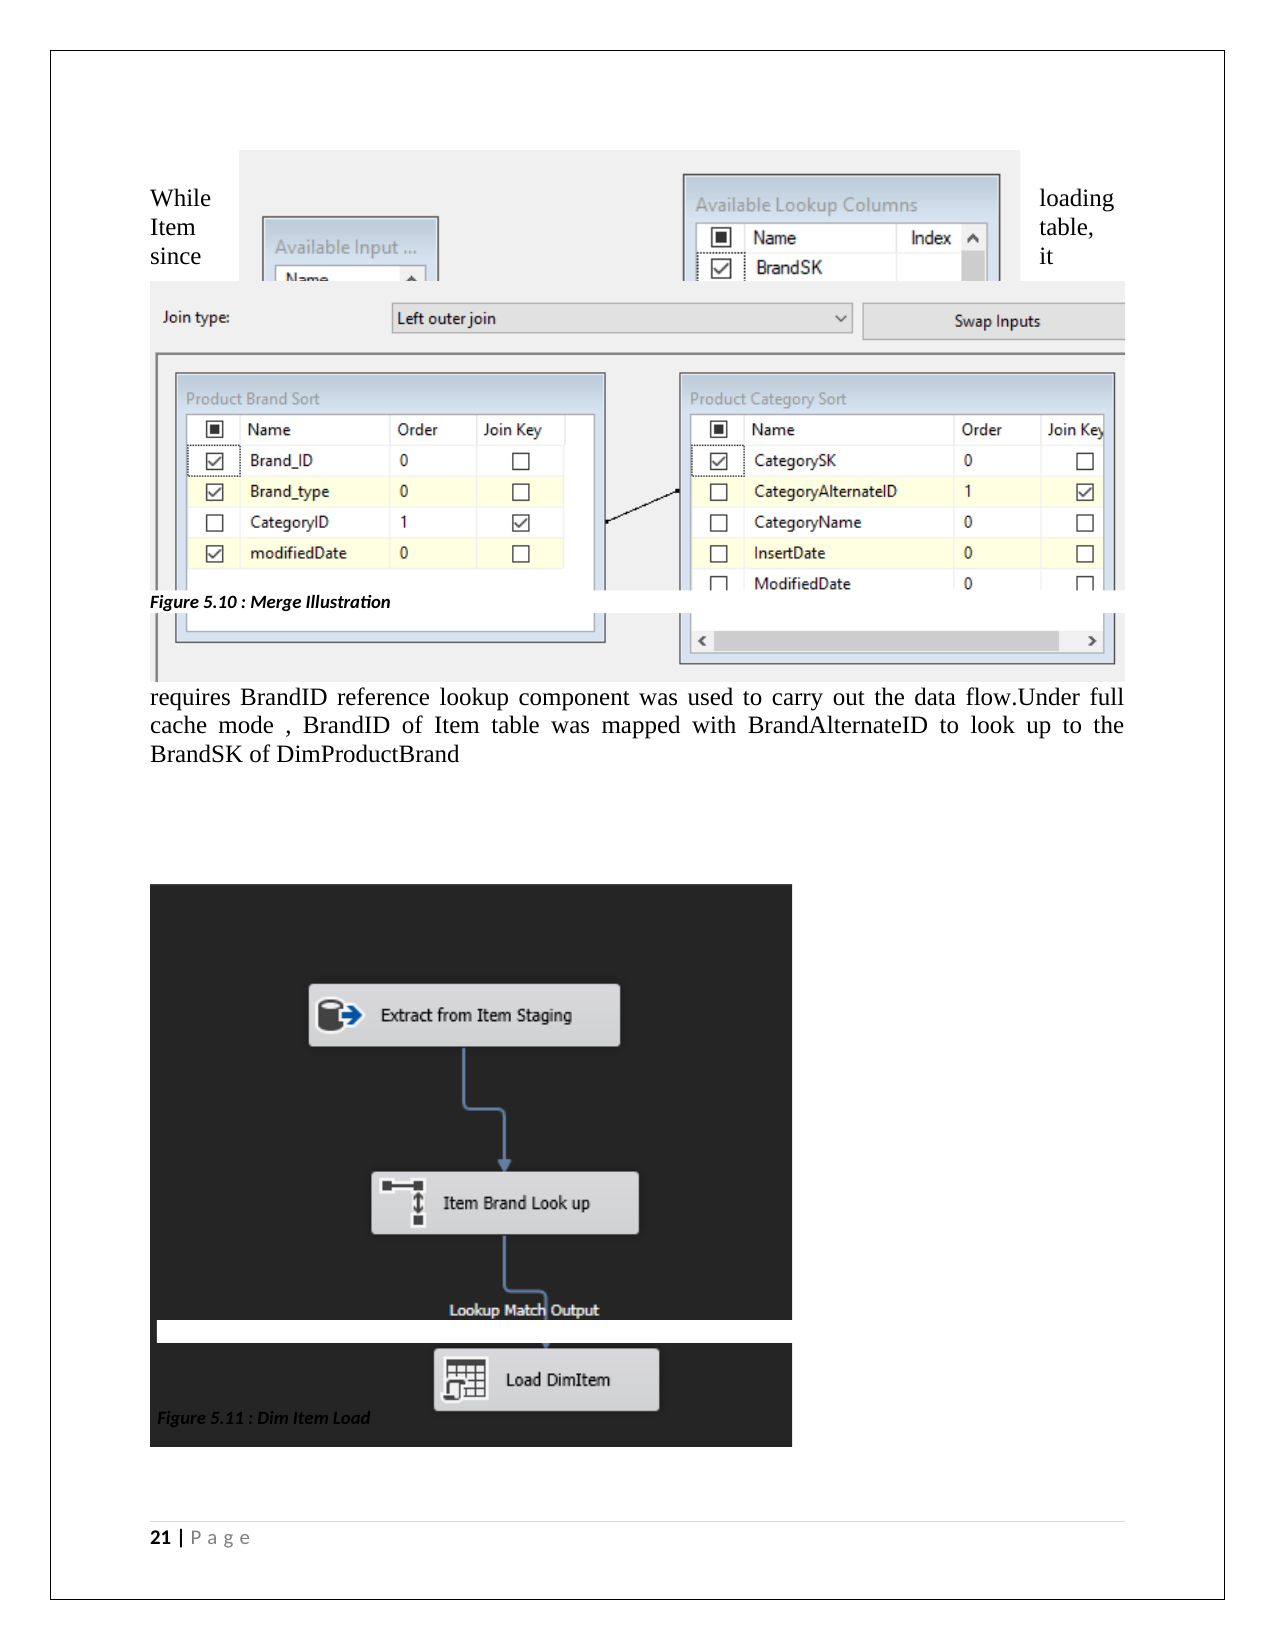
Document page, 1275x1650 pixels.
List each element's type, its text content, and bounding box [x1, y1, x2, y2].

picture [150, 884, 793, 1447]
picture [150, 150, 1125, 590]
picture [150, 614, 1125, 682]
text While loading Item table, since it requires BrandID reference lookup component was used to carry out the data flow.Under full cache mode , BrandID of Item table was mapped with BrandAlternateID to look up to the BrandSK of DimProductBrand [150, 682, 1125, 768]
